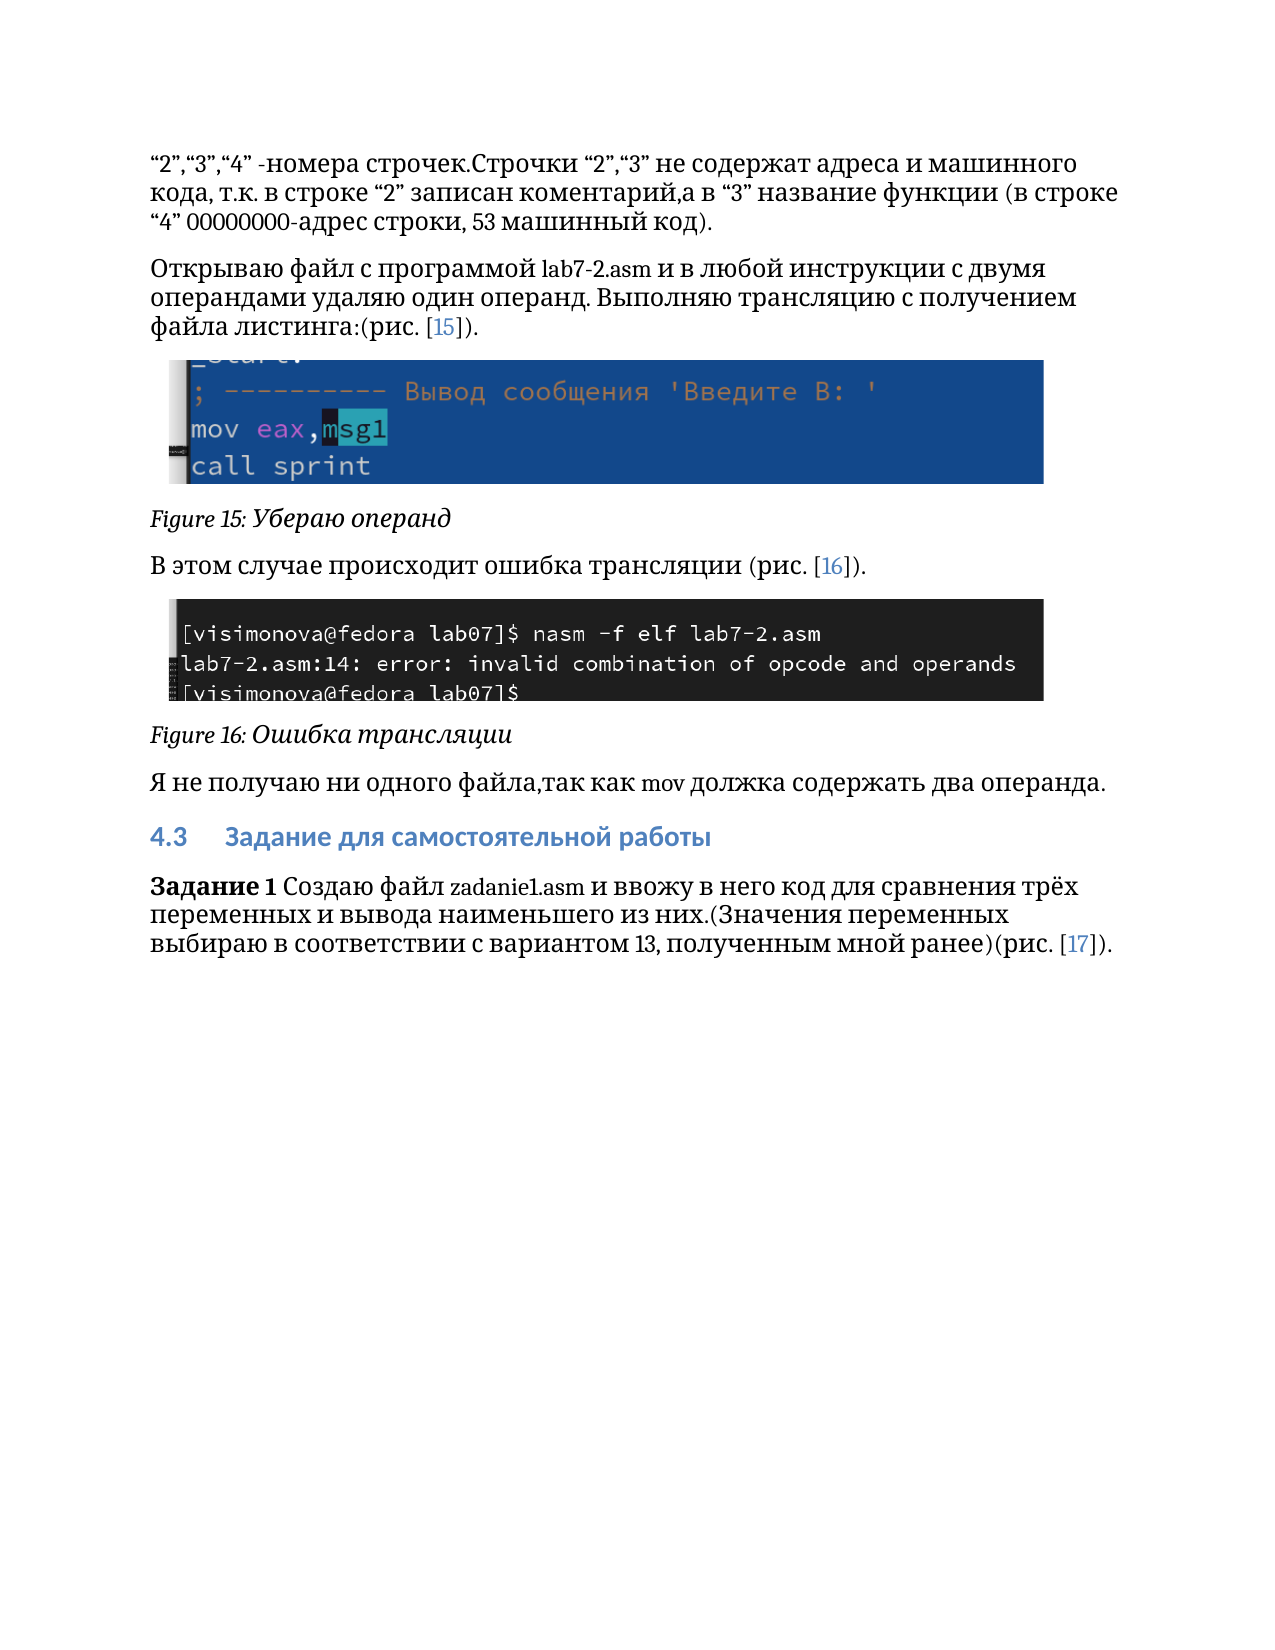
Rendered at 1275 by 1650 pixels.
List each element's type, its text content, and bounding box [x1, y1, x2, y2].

text “2”,“3”,“4” -номера строчек.Строчки “2”,“3” не содержат адреса и машинного кода, т.к. в строке “2” записан коментарий,а в “3” название функции (в строке “4” 00000000-адрес строки, 53 машинный код). [150, 150, 1125, 236]
text Я не получаю ни одного файла,так как mov должка содержать два операнда. [150, 768, 1125, 797]
picture [168, 360, 1044, 484]
text Открываю файл с программой lab7-2.asm и в любой инструкции с двумя операндами удаляю один операнд. Выполняю трансляцию с получением файла листинга:(рис. [15]). [150, 255, 1125, 341]
text В этом случае происходит ошибка трансляции (рис. [16]). [150, 552, 1125, 581]
picture [168, 599, 1044, 701]
subtitle 4.3 Задание для самостоятельной работы [150, 818, 1125, 854]
text Figure 15: Убераю операнд [150, 505, 1125, 533]
text Задание 1 Создаю файл zadanie1.asm и ввожу в него код для сравнения трёх переменных и вывода наименьшего из них.(Значения переменных выбираю в соответствии с вариантом 13, полученным мной ранее)(рис. [17]). [150, 872, 1125, 959]
text Figure 16: Ошибка трансляции [150, 721, 1125, 750]
